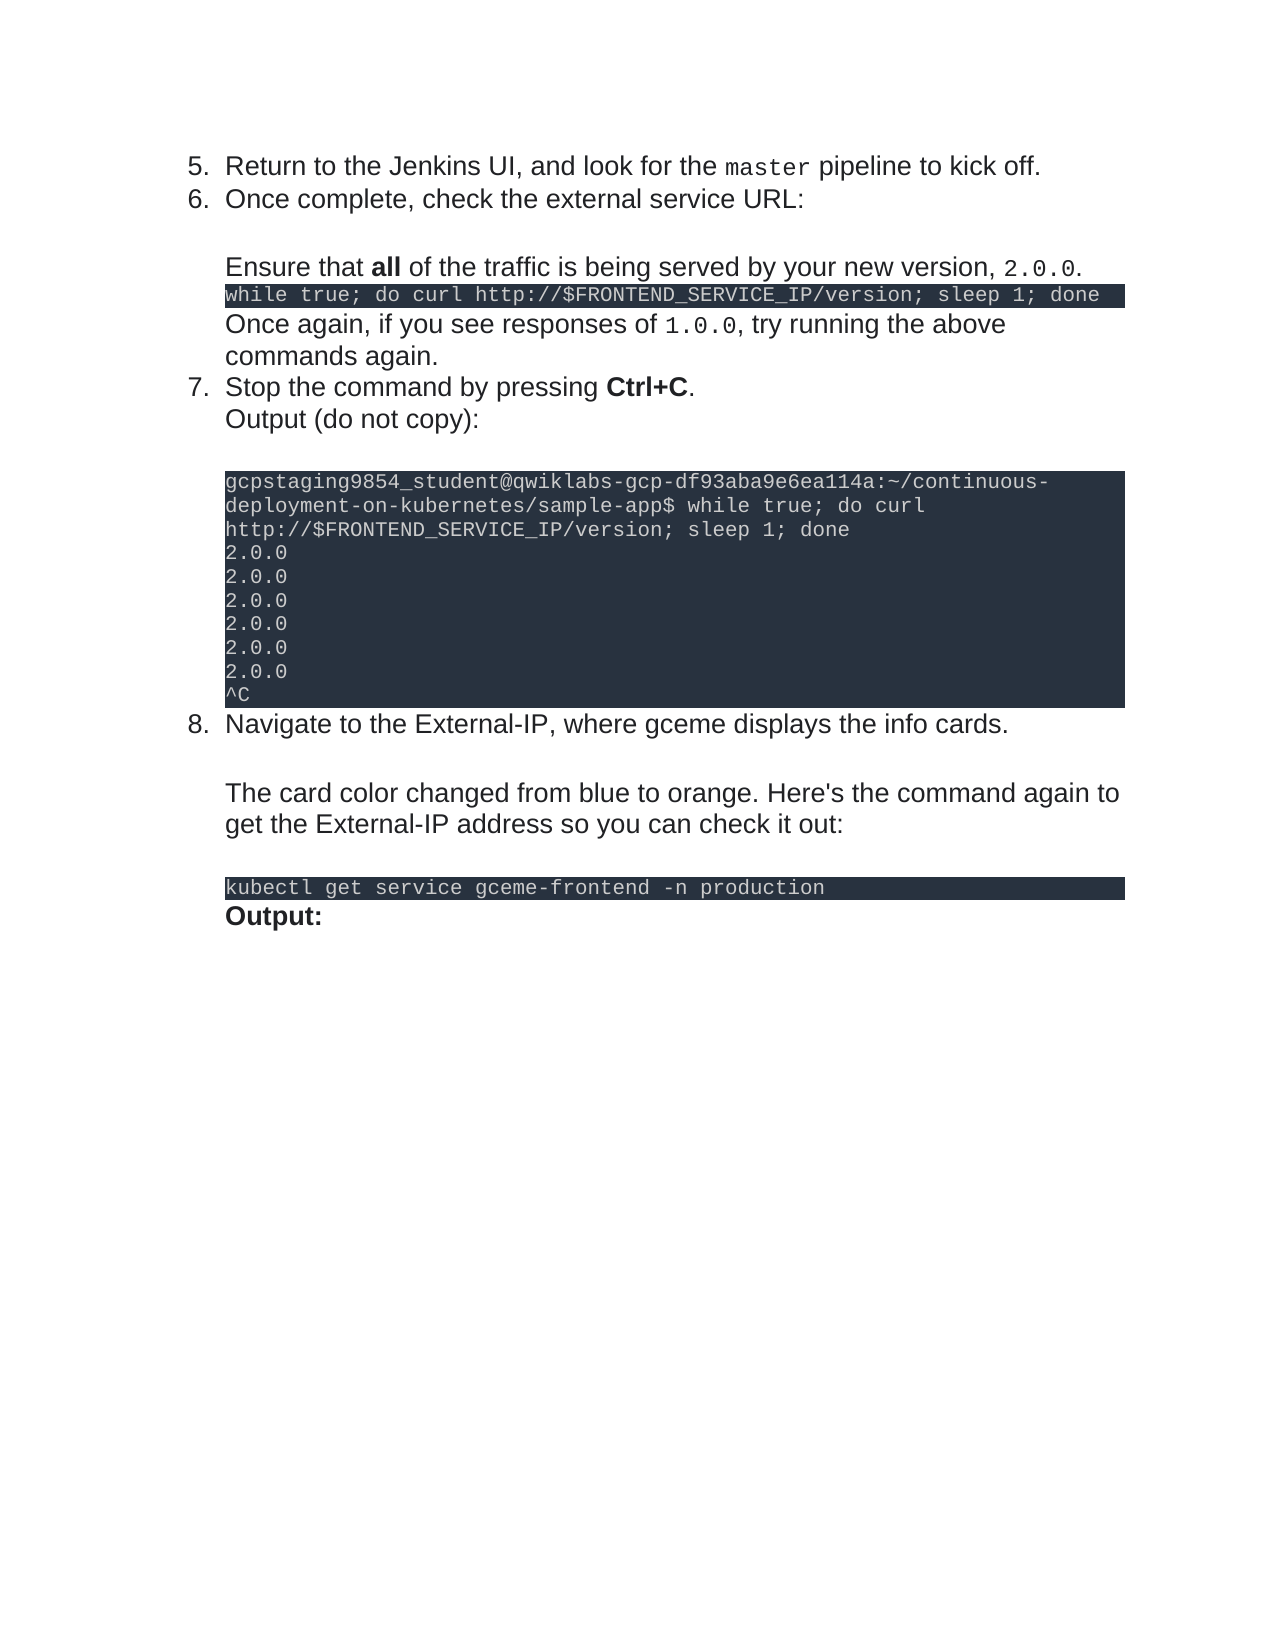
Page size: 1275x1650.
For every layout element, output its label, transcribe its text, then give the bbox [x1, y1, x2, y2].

list Navigate to the External-IP, where gceme displays the info cards. [187, 708, 1125, 739]
text Ensure that all of the traffic is being served by your new version, 2.0.0. [225, 251, 1125, 284]
list Once complete, check the external service URL: [187, 183, 1125, 214]
text Once again, if you see responses of 1.0.0, try running the above commands again. [225, 308, 1125, 371]
text 2.0.0 [225, 566, 1125, 590]
text 2.0.0 [225, 637, 1125, 661]
text Output: [225, 900, 1125, 932]
text 2.0.0 [225, 661, 1125, 684]
text 2.0.0 [225, 590, 1125, 613]
text The card color changed from blue to orange. Here's the command again to get the External-IP address so you can check it out: [225, 777, 1125, 839]
list Stop the command by pressing Ctrl+C. [187, 371, 1125, 403]
text while true; do curl http://$FRONTEND_SERVICE_IP/version; sleep 1; done [225, 284, 1125, 308]
text kubectl get service gceme-frontend -n production [225, 877, 1125, 900]
text 2.0.0 [225, 542, 1125, 566]
text ^C [225, 684, 1125, 708]
text Output (do not copy): [225, 403, 1125, 434]
list Return to the Jenkins UI, and look for the master pipeline to kick off. [187, 150, 1125, 183]
text gcpstaging9854_student@qwiklabs-gcp-df93aba9e6ea114a:~/continuous-deployment-on-kubernetes/sample-app$ while true; do curl http://$FRONTEND_SERVICE_IP/version; sleep 1; done [225, 471, 1125, 542]
text 2.0.0 [225, 613, 1125, 637]
